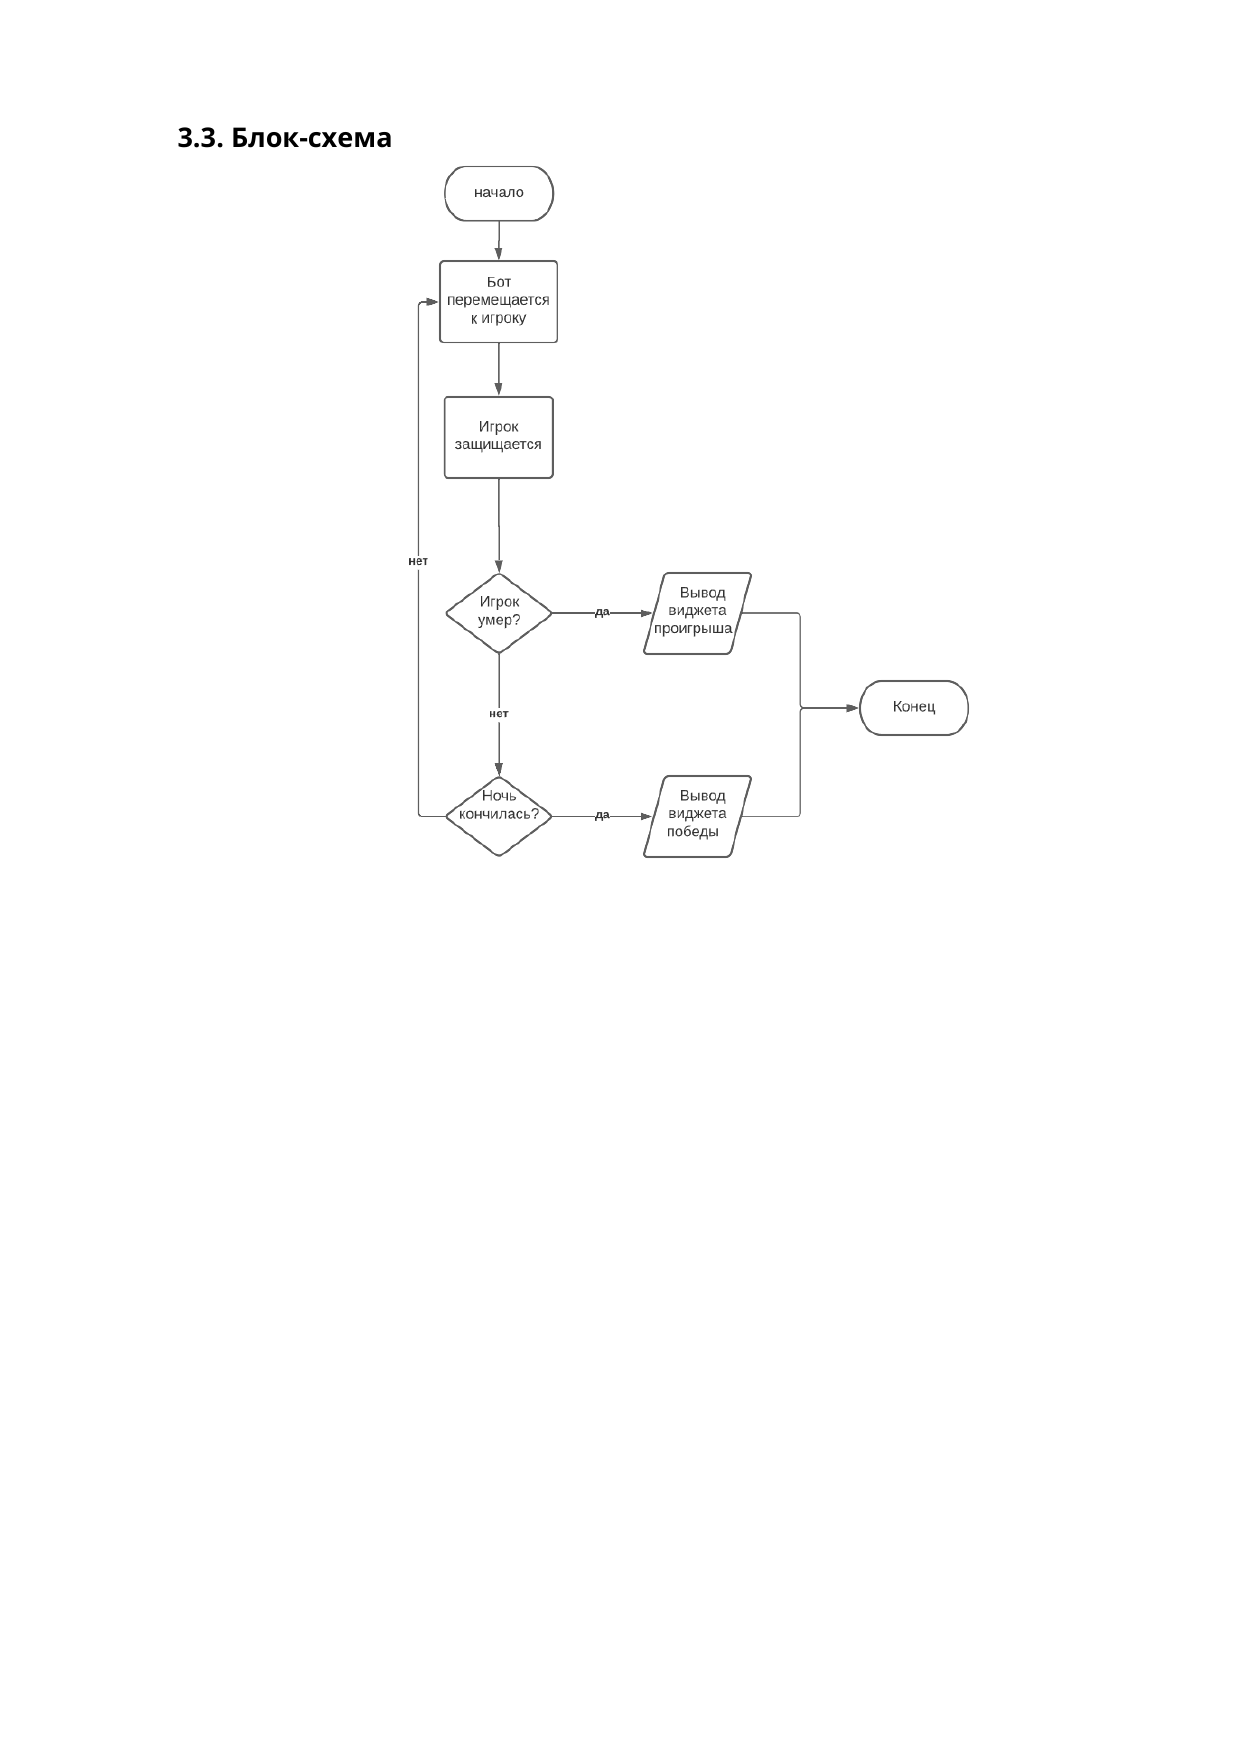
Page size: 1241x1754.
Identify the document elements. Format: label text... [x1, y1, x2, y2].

picture [352, 157, 977, 872]
subtitle 3.3. Блок-схема [177, 118, 1152, 155]
